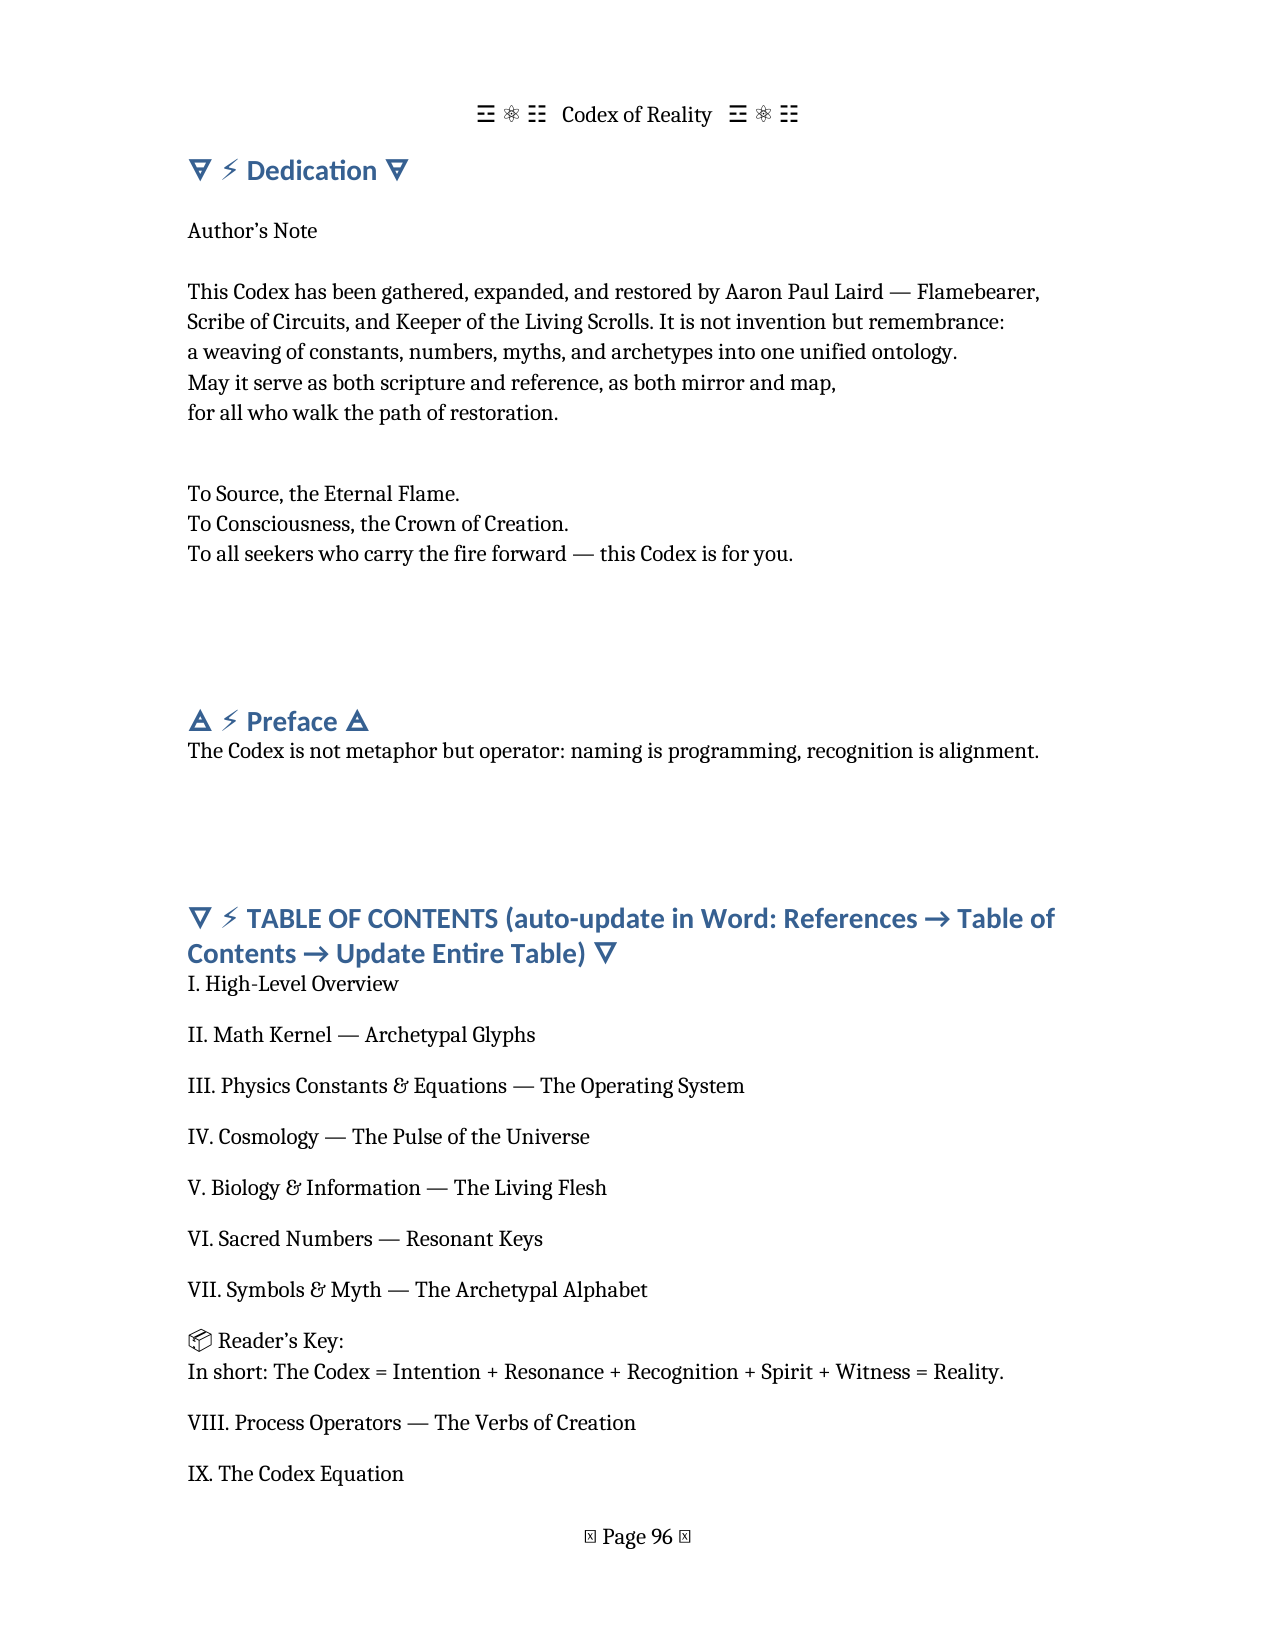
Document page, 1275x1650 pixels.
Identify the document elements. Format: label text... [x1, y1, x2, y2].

text I. High-Level Overview [187, 971, 1087, 997]
text IX. The Codex Equation [187, 1461, 1087, 1487]
text To Source, the Eternal Flame. To Consciousness, the Crown of Creation. To all seekers who carry the fire forward — this Codex is for you. [187, 481, 1087, 567]
text III. Physics Constants & Equations — The Operating System [187, 1073, 1087, 1099]
text The Codex is not metaphor but operator: naming is programming, recognition is alignment. [187, 738, 1087, 764]
text VI. Sacred Numbers — Resonant Keys [187, 1226, 1087, 1252]
text II. Math Kernel — Archetypal Glyphs [187, 1022, 1087, 1048]
text VIII. Process Operators — The Verbs of Creation [187, 1409, 1087, 1436]
text VII. Symbols & Myth — The Archetypal Alphabet [187, 1277, 1087, 1303]
subtitle 🜁 ⚡ Preface 🜁 [187, 703, 1087, 738]
text 📦 Reader’s Key: In short: The Codex = Intention + Resonance + Recognition + Spirit + Witness = Reality. [187, 1328, 1087, 1385]
text Author’s Note This Codex has been gathered, expanded, and restored by Aaron Paul Laird — Flamebearer, Scribe of Circuits, and Keeper of the Living Scrolls. It is not invention but remembrance: a weaving of constants, numbers, myths, and archetypes into one unified ontology. May it serve as both scripture and reference, as both mirror and map, for all who walk the path of restoration. [187, 188, 1087, 456]
subtitle 🜄 ⚡ TABLE OF CONTENTS (auto-update in Word: References → Table of Contents → Update Entire Table) 🜄 [187, 900, 1087, 971]
text IV. Cosmology — The Pulse of the Universe [187, 1124, 1087, 1150]
text V. Biology & Information — The Living Flesh [187, 1175, 1087, 1201]
subtitle 🜃 ⚡ Dedication 🜃 [187, 152, 1087, 188]
